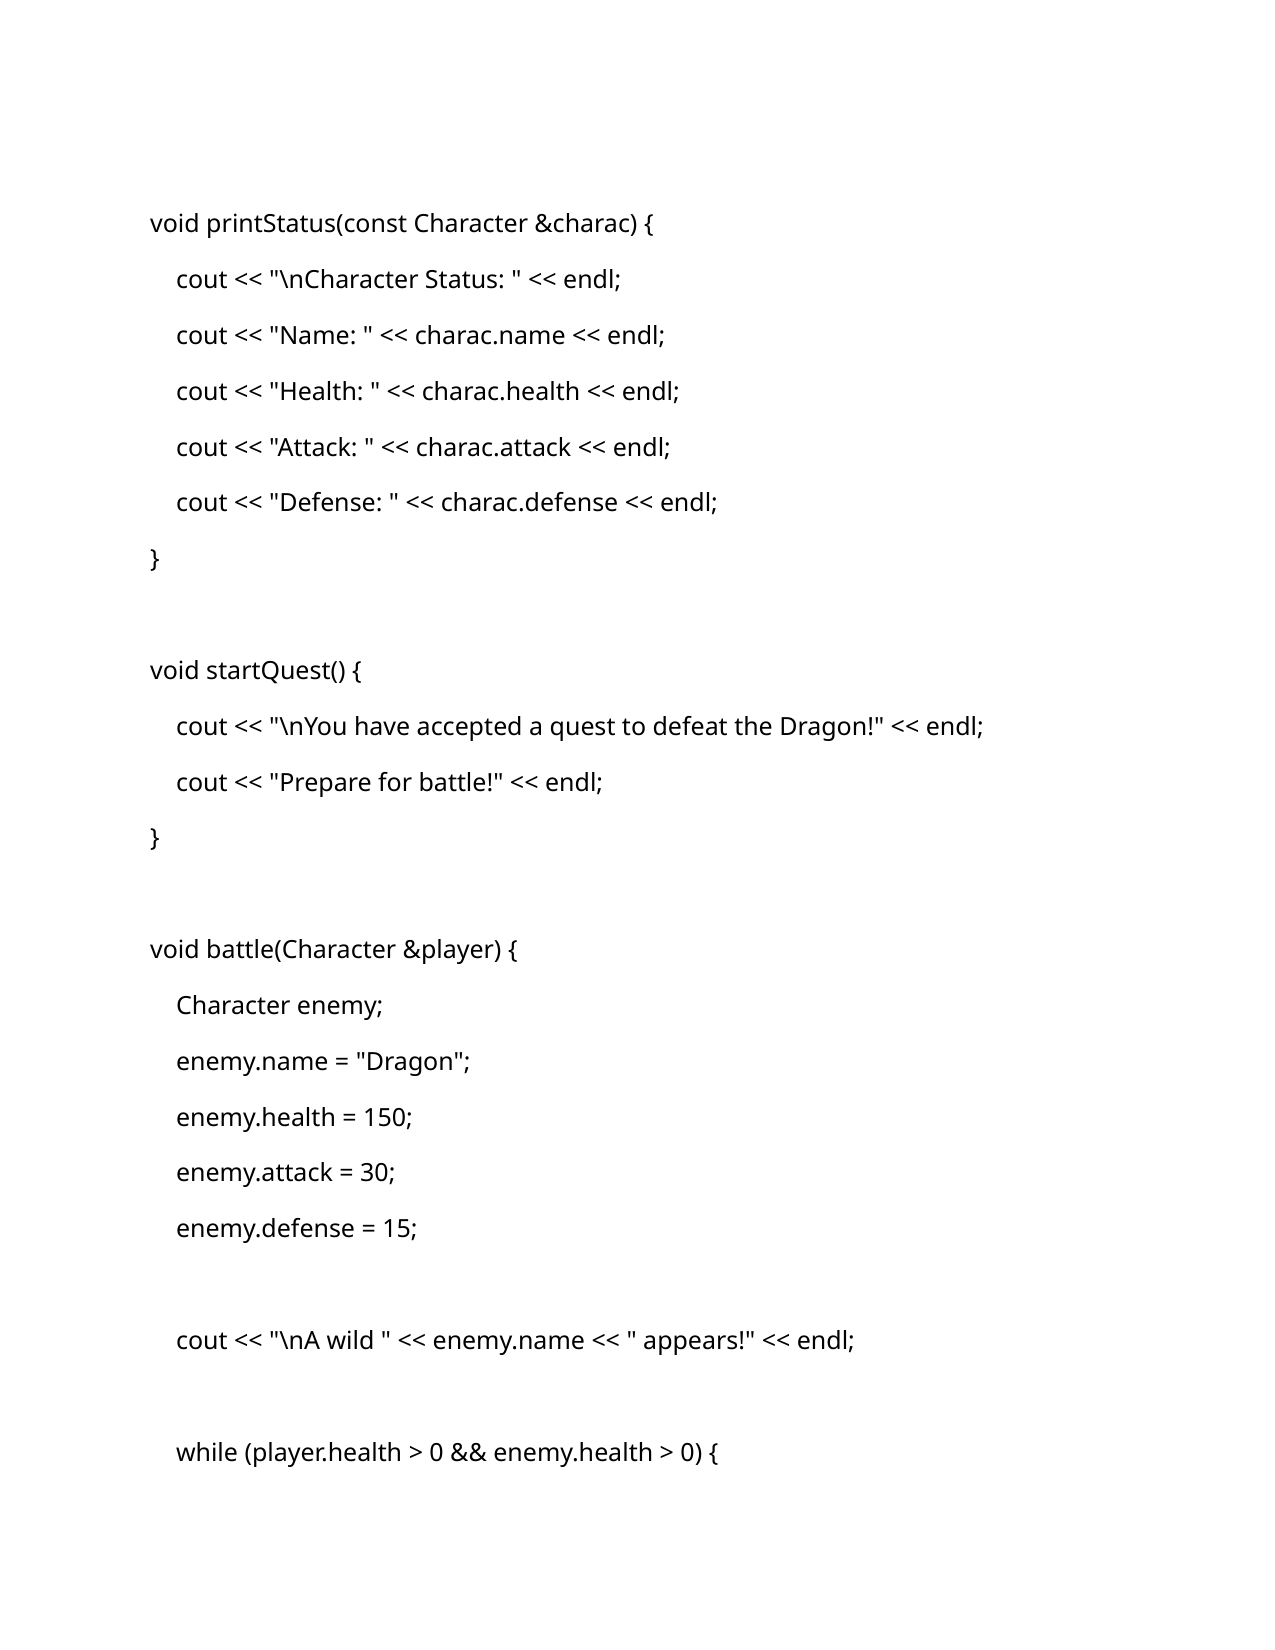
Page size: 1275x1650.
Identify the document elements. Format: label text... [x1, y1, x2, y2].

text } [150, 820, 1125, 854]
text cout << "Health: " << charac.health << endl; [150, 373, 1125, 407]
text cout << "\nYou have accepted a quest to defeat the Dragon!" << endl; [150, 708, 1125, 742]
text enemy.health = 150; [150, 1099, 1125, 1133]
text enemy.attack = 30; [150, 1155, 1125, 1189]
text cout << "Defense: " << charac.defense << endl; [150, 485, 1125, 519]
text cout << "Prepare for battle!" << endl; [150, 764, 1125, 798]
text while (player.health > 0 && enemy.health > 0) { [150, 1434, 1125, 1468]
text cout << "Attack: " << charac.attack << endl; [150, 429, 1125, 463]
text enemy.defense = 15; [150, 1211, 1125, 1245]
text cout << "\nCharacter Status: " << endl; [150, 262, 1125, 296]
text cout << "\nA wild " << enemy.name << " appears!" << endl; [150, 1322, 1125, 1357]
text enemy.name = "Dragon"; [150, 1043, 1125, 1077]
text void battle(Character &player) { [150, 932, 1125, 966]
text cout << "Name: " << charac.name << endl; [150, 317, 1125, 352]
text Character enemy; [150, 987, 1125, 1022]
text } [150, 541, 1125, 575]
text void printStatus(const Character &charac) { [150, 206, 1125, 240]
text void startQuest() { [150, 652, 1125, 687]
